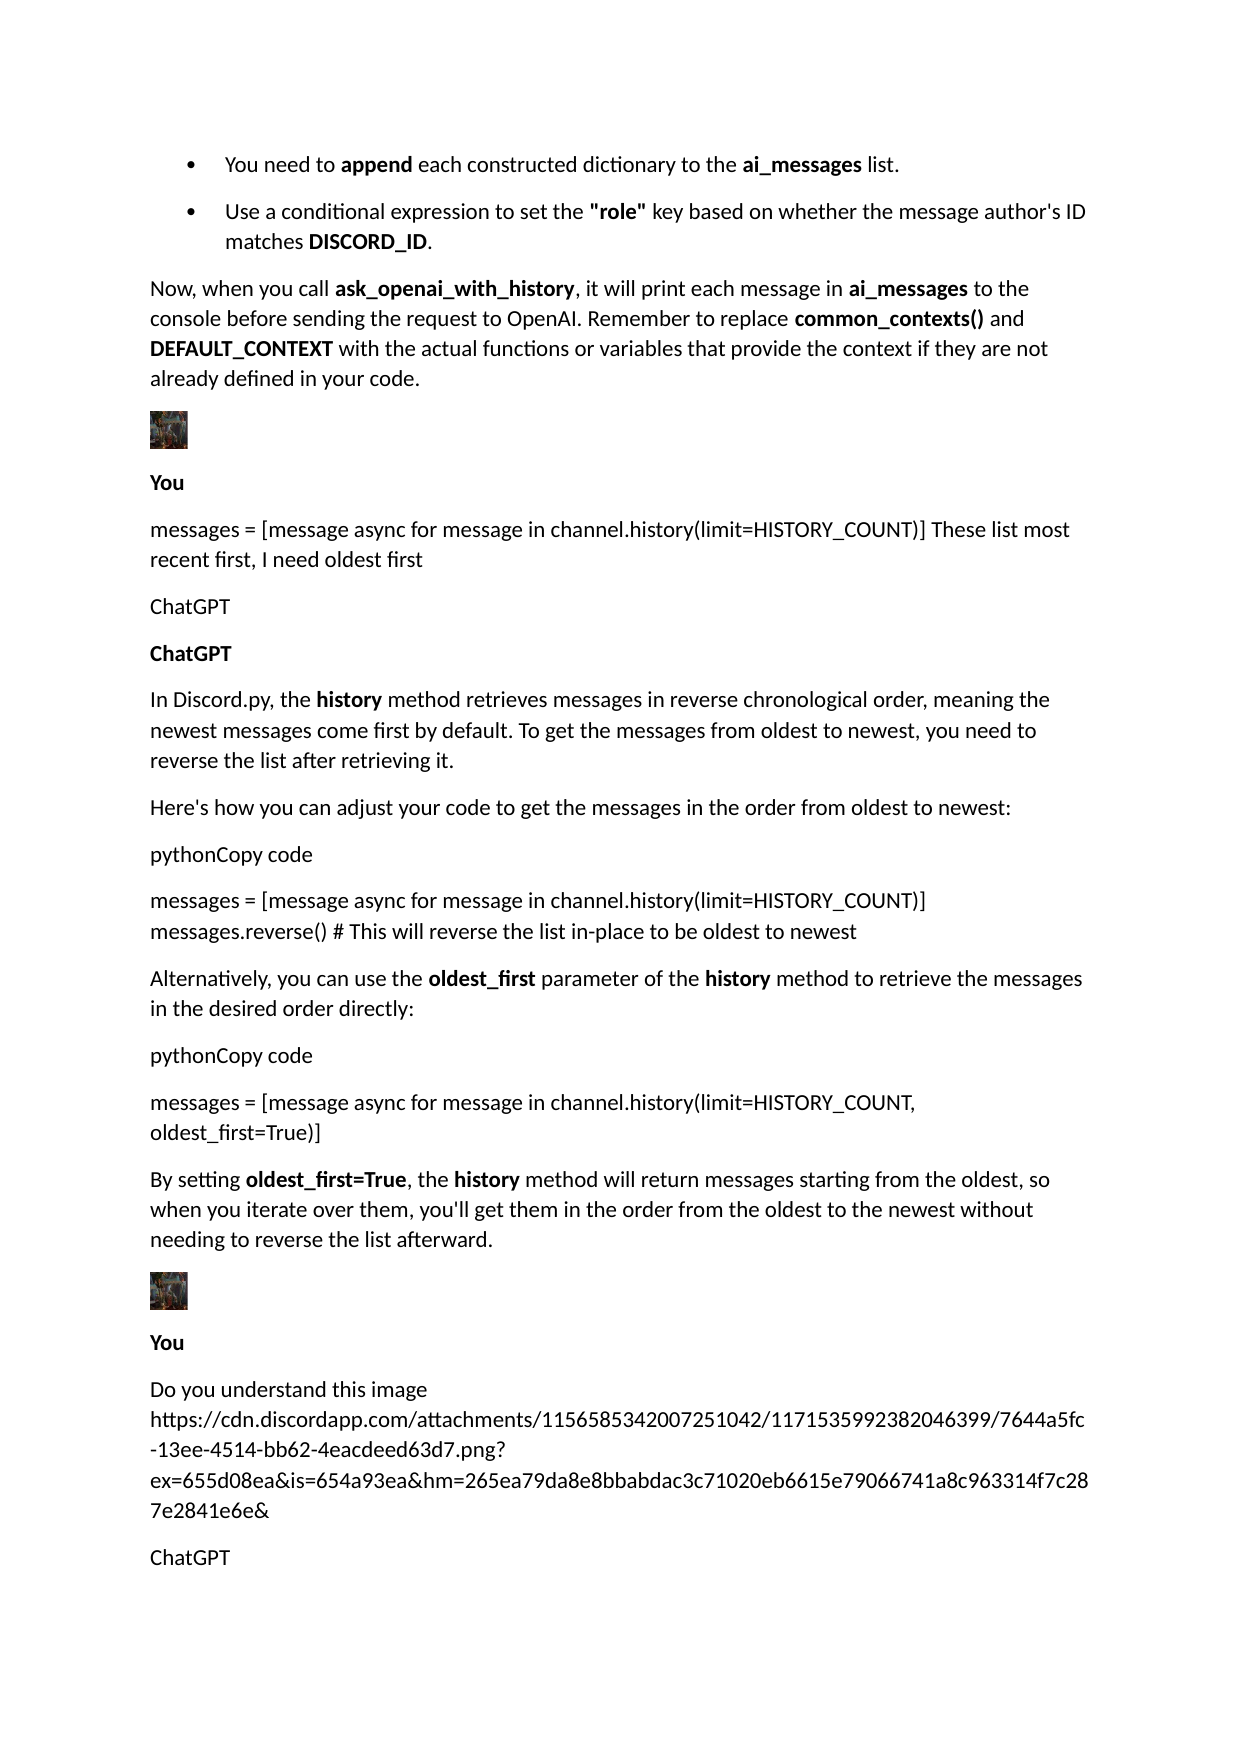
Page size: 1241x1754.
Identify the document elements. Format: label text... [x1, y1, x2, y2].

text Alternatively, you can use the oldest_first parameter of the history method to retrieve the messages in the desired order directly: [150, 964, 1090, 1022]
text messages = [message async for message in channel.history(limit=HISTORY_COUNT)] messages.reverse() # This will reverse the list in-place to be oldest to newest [150, 887, 1090, 945]
text messages = [message async for message in channel.history(limit=HISTORY_COUNT, oldest_first=True)] [150, 1088, 1090, 1146]
text Now, when you call ask_openai_with_history, it will print each message in ai_messages to the console before sending the request to OpenAI. Remember to replace common_contexts() and DEFAULT_CONTEXT with the actual functions or variables that provide the context if they are not already defined in your code. [150, 274, 1090, 393]
text ChatGPT [150, 1543, 1090, 1571]
picture [150, 1272, 188, 1310]
list Use a conditional expression to set the "role" key based on whether the message author's ID matches DISCORD_ID. [187, 197, 1090, 255]
list You need to append each constructed dictionary to the ai_messages list. [187, 150, 1090, 178]
picture [150, 411, 188, 449]
text pythonCopy code [150, 840, 1090, 868]
text messages = [message async for message in channel.history(limit=HISTORY_COUNT)] These list most recent first, I need oldest first [150, 515, 1090, 573]
text pythonCopy code [150, 1041, 1090, 1069]
text You [150, 1328, 1090, 1356]
text In Discord.py, the history method retrieves messages in reverse chronological order, meaning the newest messages come first by default. To get the messages from oldest to newest, you need to reverse the list after retrieving it. [150, 686, 1090, 774]
text By setting oldest_first=True, the history method will return messages starting from the oldest, so when you iterate over them, you'll get them in the order from the oldest to the newest without needing to reverse the list afterward. [150, 1165, 1090, 1253]
text You [150, 468, 1090, 496]
text ChatGPT [150, 592, 1090, 620]
text Do you understand this image https://cdn.discordapp.com/attachments/1156585342007251042/1171535992382046399/7644a5fc-13ee-4514-bb62-4eacdeed63d7.png?ex=655d08ea&is=654a93ea&hm=265ea79da8e8bbabdac3c71020eb6615e79066741a8c963314f7c287e2841e6e& [150, 1375, 1090, 1524]
text ChatGPT [150, 639, 1090, 667]
text Here's how you can adjust your code to get the messages in the order from oldest to newest: [150, 793, 1090, 821]
